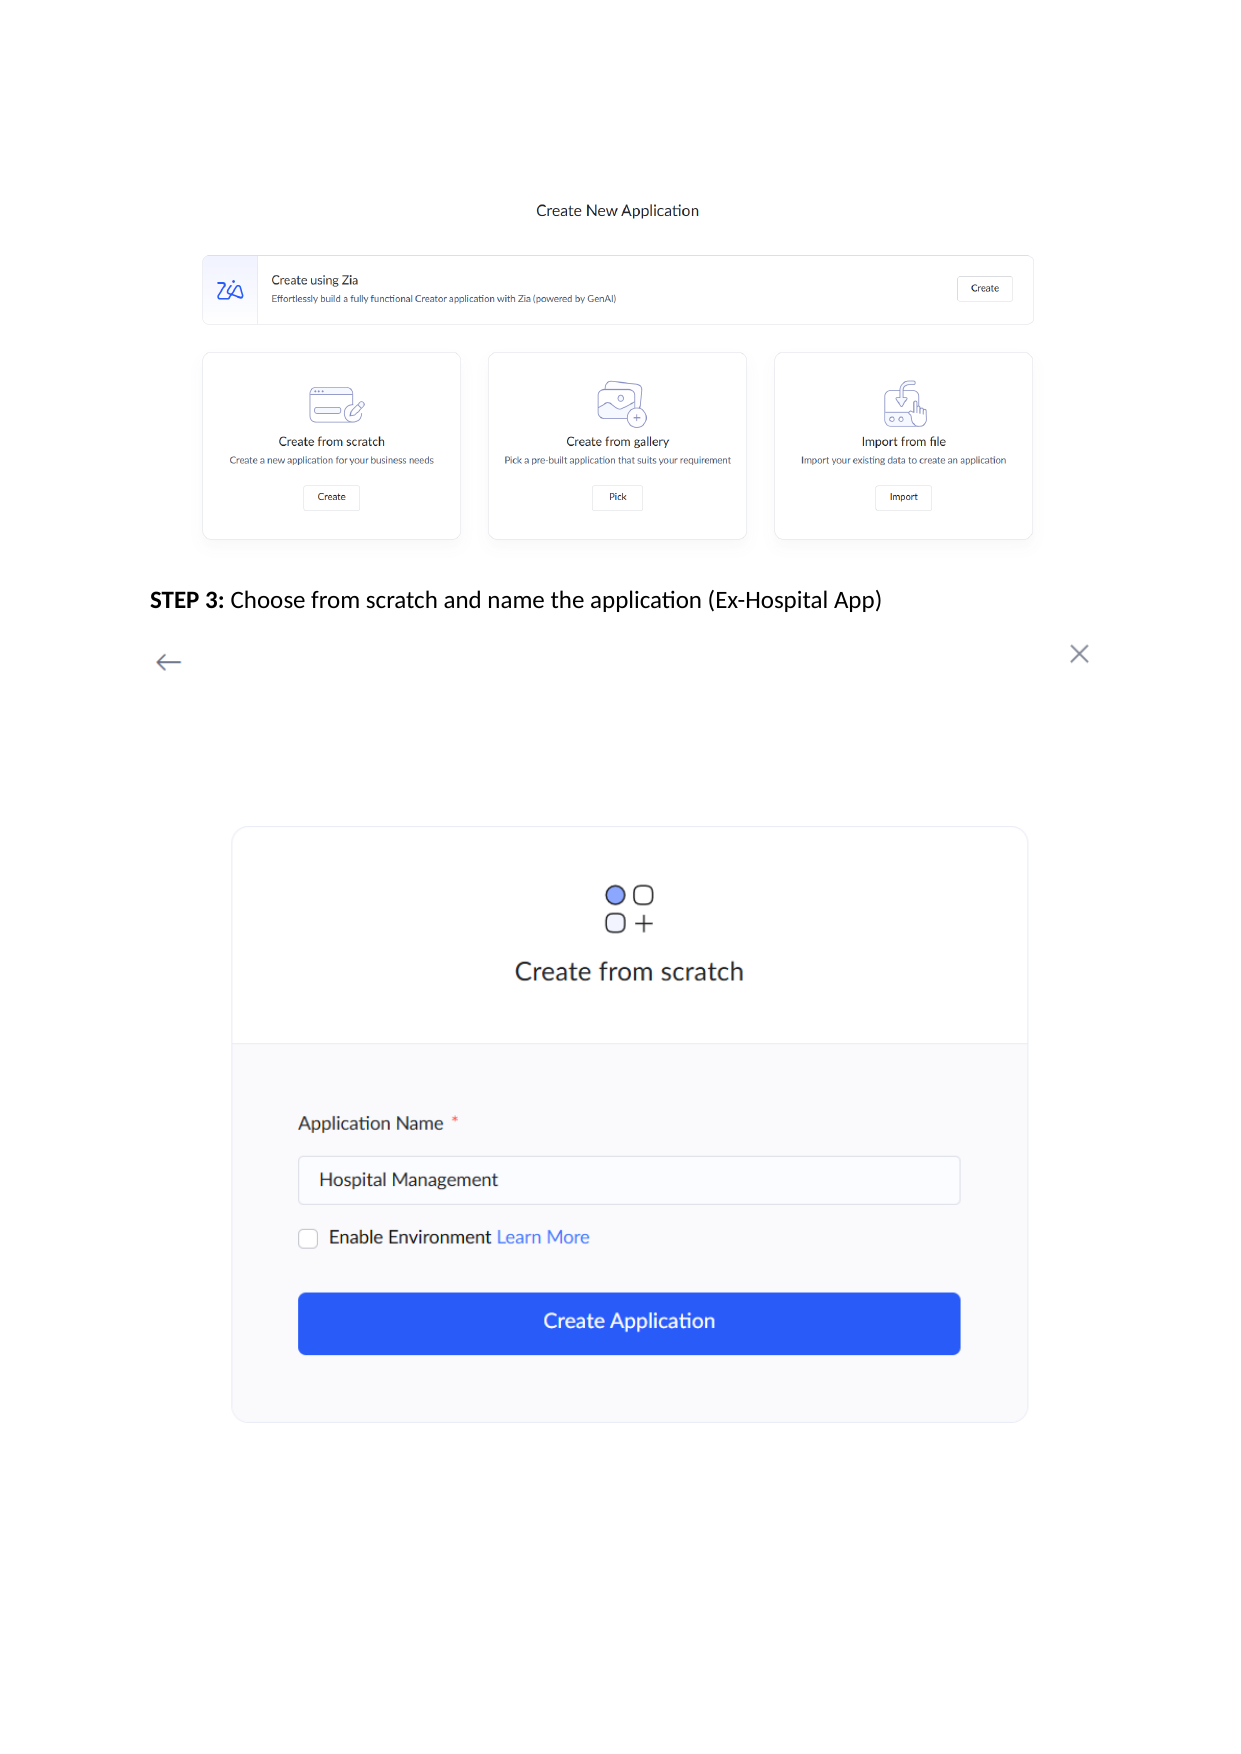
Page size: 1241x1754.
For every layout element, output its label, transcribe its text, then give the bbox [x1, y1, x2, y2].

picture [150, 150, 1091, 566]
text STEP 3: Choose from scratch and name the application (Ex-Hospital App) [150, 584, 1090, 614]
picture [150, 633, 1091, 1543]
